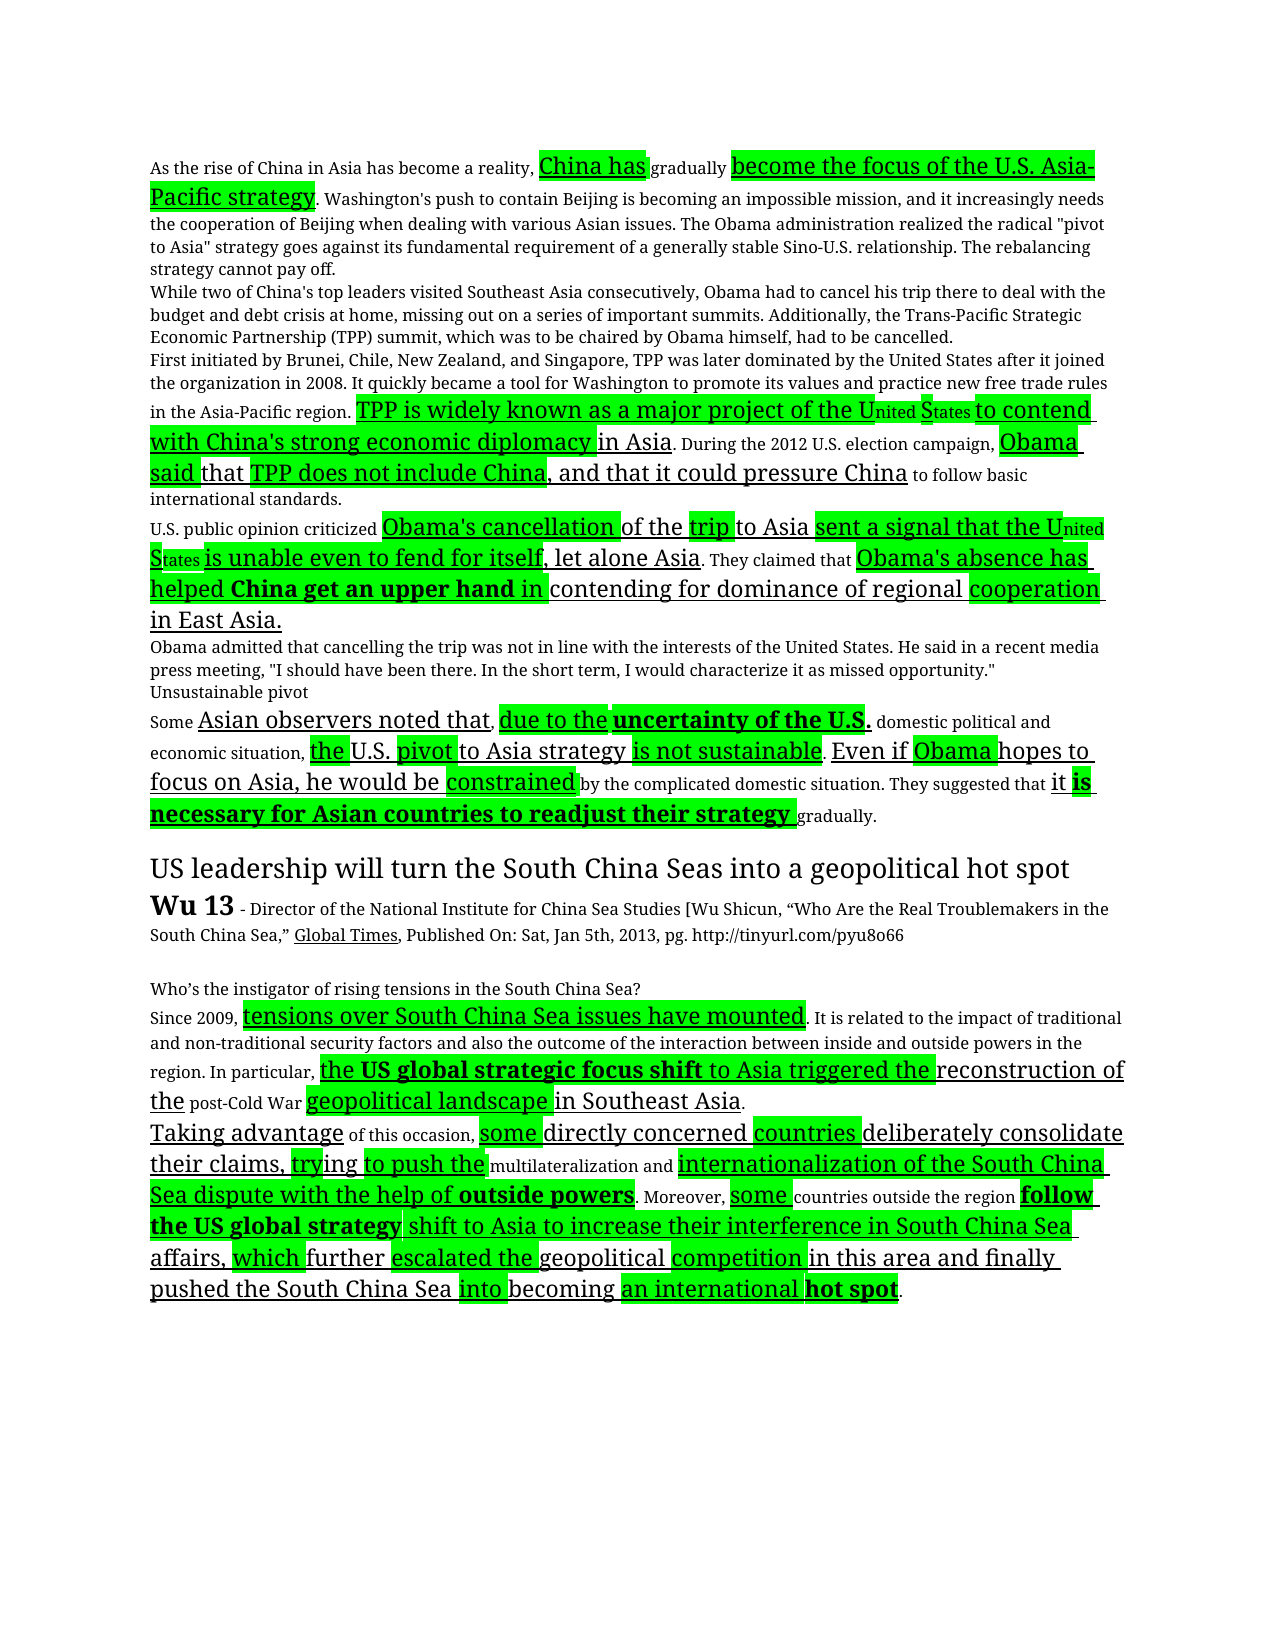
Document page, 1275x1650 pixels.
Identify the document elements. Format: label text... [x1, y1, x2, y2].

text U.S. public opinion criticized Obama's cancellation of the trip to Asia sent a signal that the United States is unable even to fend for itself, let alone Asia. They claimed that Obama's absence has helped China get an upper hand in contending for dominance of regional cooperation in East Asia. [150, 511, 1125, 636]
text Since 2009, tensions over South China Sea issues have mounted. It is related to the impact of traditional and non-traditional security factors and also the outcome of the interaction between inside and outside powers in the region. In particular, the US global strategic focus shift to Asia triggered the reconstruction of the post-Cold War geopolitical landscape in Southeast Asia. [150, 1000, 1125, 1116]
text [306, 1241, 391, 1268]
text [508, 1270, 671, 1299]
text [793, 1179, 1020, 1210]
text As the rise of China in Asia has become a reality, China has gradually become the focus of the U.S. Asia-Pacific strategy. Washington's push to contain Beijing is becoming an impossible mission, and it increasingly needs the cooperation of Beijing when dealing with various Asian issues. The Obama administration realized the radical "pivot to Asia" strategy goes against its fundamental requirement of a generally stable Sino-U.S. relationship. The rebalancing strategy cannot pay off. [150, 150, 1125, 281]
subtitle US leadership will turn the South China Seas into a geopolitical hot spot [150, 849, 1125, 886]
text First initiated by Brunei, Chile, New Zealand, and Singapore, TPP was later dominated by the United States after it joined the organization in 2008. It quickly became a tool for Washington to promote its values and practice new free trade rules in the Asia-Pacific region. TPP is widely known as a major project of the United States to contend with China's strong economic diplomacy in Asia. During the 2012 U.S. election campaign, Obama said that TPP does not include China, and that it could pressure China to follow basic international standards. [150, 349, 1125, 511]
text Wu 13 - Director of the National Institute for China Sea Studies [Wu Shicun, “Who Are the Real Troublemakers in the South China Sea,” Global Times, Published On: Sat, Jan 5th, 2013, pg. http://tinyurl.com/pyu8o66 [150, 886, 1125, 946]
text Who’s the instigator of rising tensions in the South China Sea? [150, 977, 1125, 1000]
text While two of China's top leaders visited Southeast Asia consecutively, Obama had to cancel his trip there to deal with the budget and debt crisis at home, missing out on a series of important summits. Additionally, the Trans-Pacific Strategic Economic Partnership (TPP) summit, which was to be chaired by Obama himself, had to be cancelled. [150, 281, 1125, 349]
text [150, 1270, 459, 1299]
text Taking advantage of this occasion, some directly concerned countries deliberately consolidate their claims, trying to push the multilateralization and internationalization of the South China Sea dispute with the help of outside powers. Moreover, some countries outside the region follow the US global strategy shift to Asia to increase their interference in South China Sea affairs, which further escalated the geopolitical competition in this area and finally pushed the South China Sea into becoming an international hot spot. [808, 1116, 1125, 1304]
text Obama admitted that cancelling the trip was not in line with the interests of the United States. He said in a recent media press meeting, "I should have been there. In the short term, I would characterize it as missed opportunity." [150, 636, 1125, 681]
text Some Asian observers noted that, due to the uncertainty of the U.S. domestic political and economic situation, the U.S. pivot to Asia strategy is not sustainable. Even if Obama hopes to focus on Asia, he would be constrained by the complicated domestic situation. They suggested that it is necessary for Asian countries to readjust their strategy gradually. [150, 704, 1125, 829]
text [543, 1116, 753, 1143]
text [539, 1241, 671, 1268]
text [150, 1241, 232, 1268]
text Unsustainable pivot [150, 681, 1125, 704]
